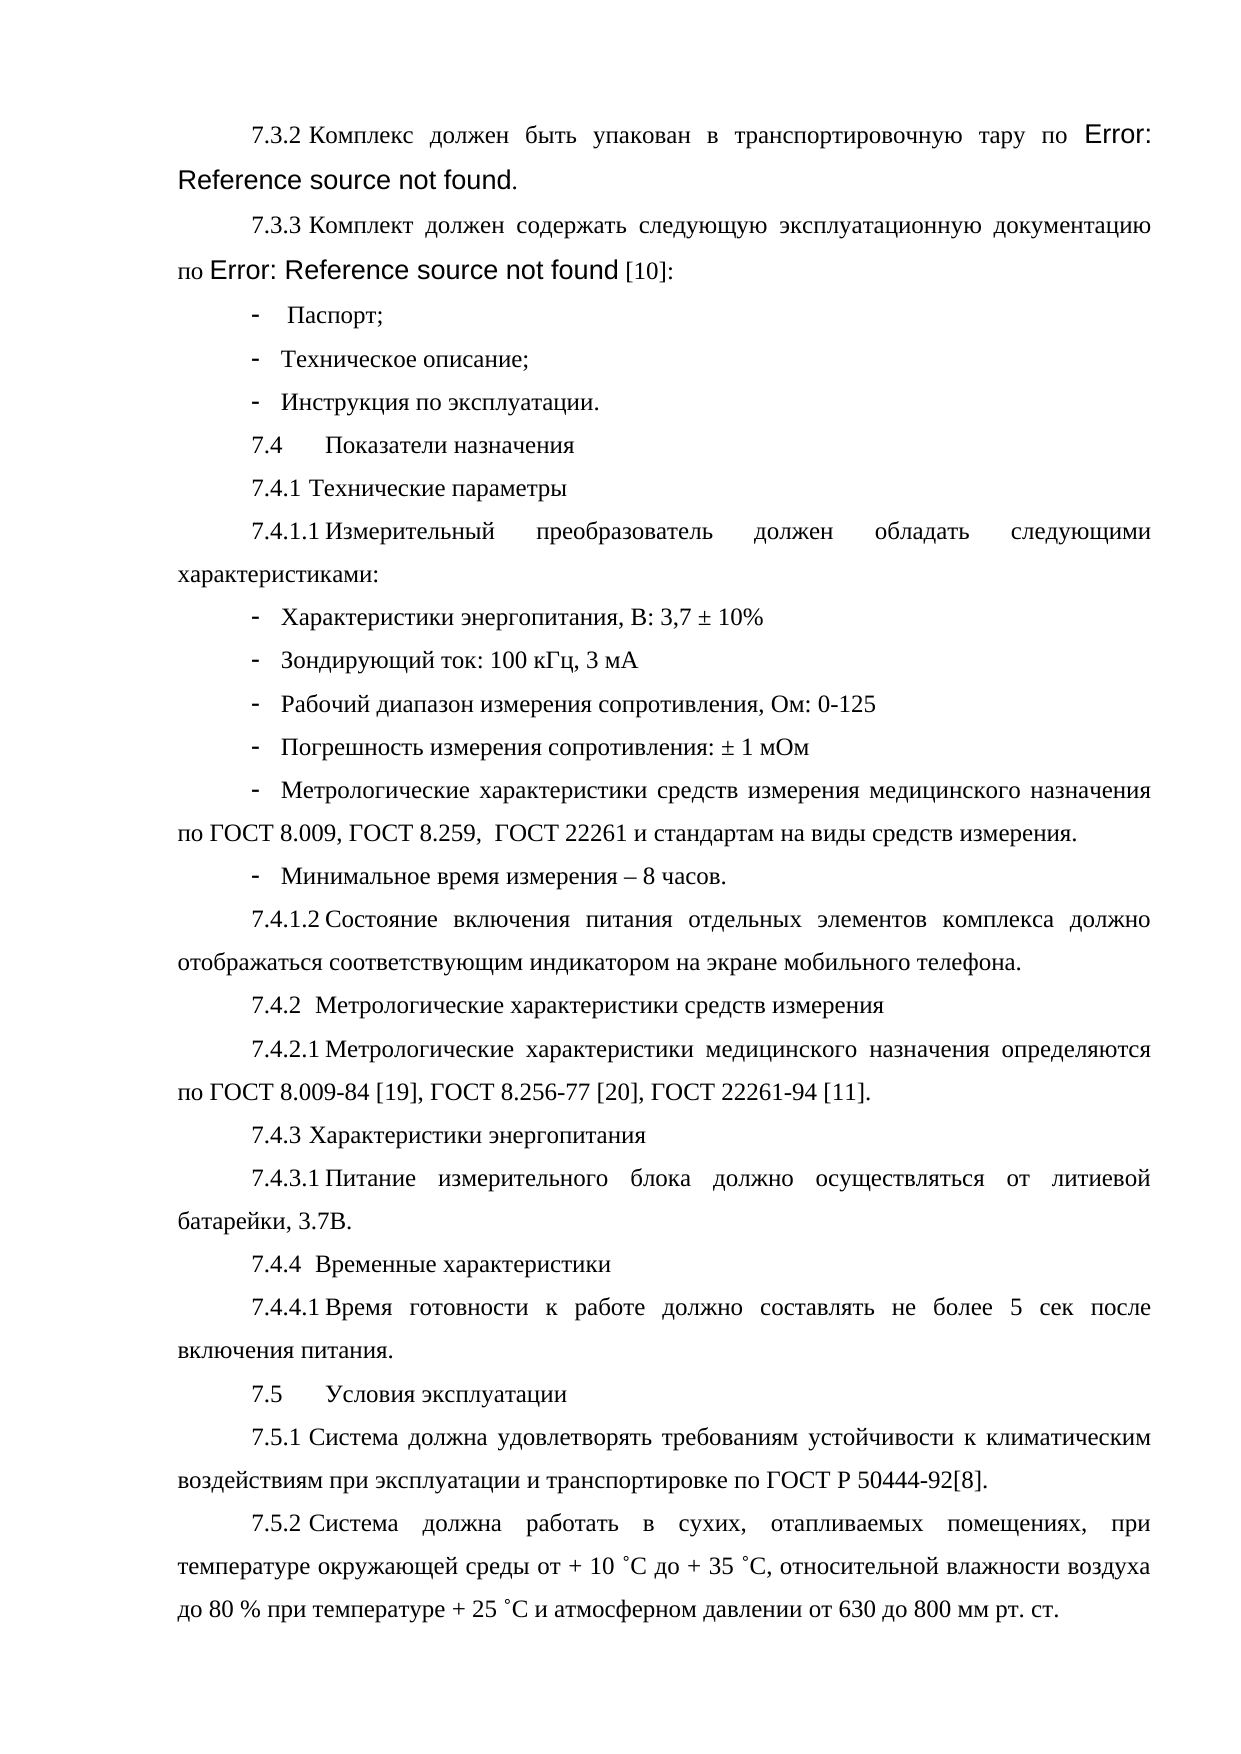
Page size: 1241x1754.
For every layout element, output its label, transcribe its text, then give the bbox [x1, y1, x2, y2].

text Система должна работать в сухих, отапливаемых помещениях, при температуре окружающей среды от + 10 ˚С до + 35 ˚С, относительной влажности воздуха до 80 % при температуре + 25 ˚С и атмосферном давлении от 630 до 800 мм рт. ст. [177, 1508, 1152, 1623]
text Система должна удовлетворять требованиям устойчивости к климатическим воздействиям при эксплуатации и транспортировке по ГОСТ Р 50444-92[8]. [177, 1422, 1152, 1494]
text Погрешность измерения сопротивления: ± 1 мОм [177, 732, 1152, 761]
text Измерительный преобразователь должен обладать следующими характеристиками: [177, 516, 1152, 588]
text Инструкция по эксплуатации. [177, 387, 1152, 416]
text Технические параметры [177, 473, 1152, 502]
text Техническое описание; [177, 344, 1152, 372]
text Минимальное время измерения – 8 часов. [177, 861, 1152, 890]
text Метрологические характеристики медицинского назначения определяются по ГОСТ 8.009-84 [19], ГОСТ 8.256-77 [20], ГОСТ 22261-94 [11]. [177, 1034, 1152, 1106]
text Временные характеристики [177, 1249, 1152, 1278]
text Зондирующий ток: 100 кГц, 3 мА [177, 646, 1152, 674]
text Питание измерительного блока должно осуществляться от литиевой батарейки, 3.7В. [177, 1163, 1152, 1235]
text Время готовности к работе должно составлять не более 5 сек после включения питания. [177, 1292, 1152, 1364]
text Характеристики энергопитания [177, 1120, 1152, 1149]
text Метрологические характеристики средств измерения [177, 991, 1152, 1019]
text Показатели назначения [177, 430, 1152, 459]
text Рабочий диапазон измерения сопротивления, Ом: 0-125 [177, 689, 1152, 717]
text Условия эксплуатации [177, 1379, 1152, 1407]
text Метрологические характеристики средств измерения медицинского назначения по ГОСТ 8.009, ГOCT 8.259, ГОСТ 22261 и стандартам на виды средств измерения. [177, 775, 1152, 847]
text Паспорт; [177, 301, 1152, 329]
text Состояние включения питания отдельных элементов комплекса должно отображаться соответствующим индикатором на экране мобильного телефона. [177, 904, 1152, 976]
text Характеристики энергопитания, В: 3,7 ± 10% [177, 602, 1152, 631]
